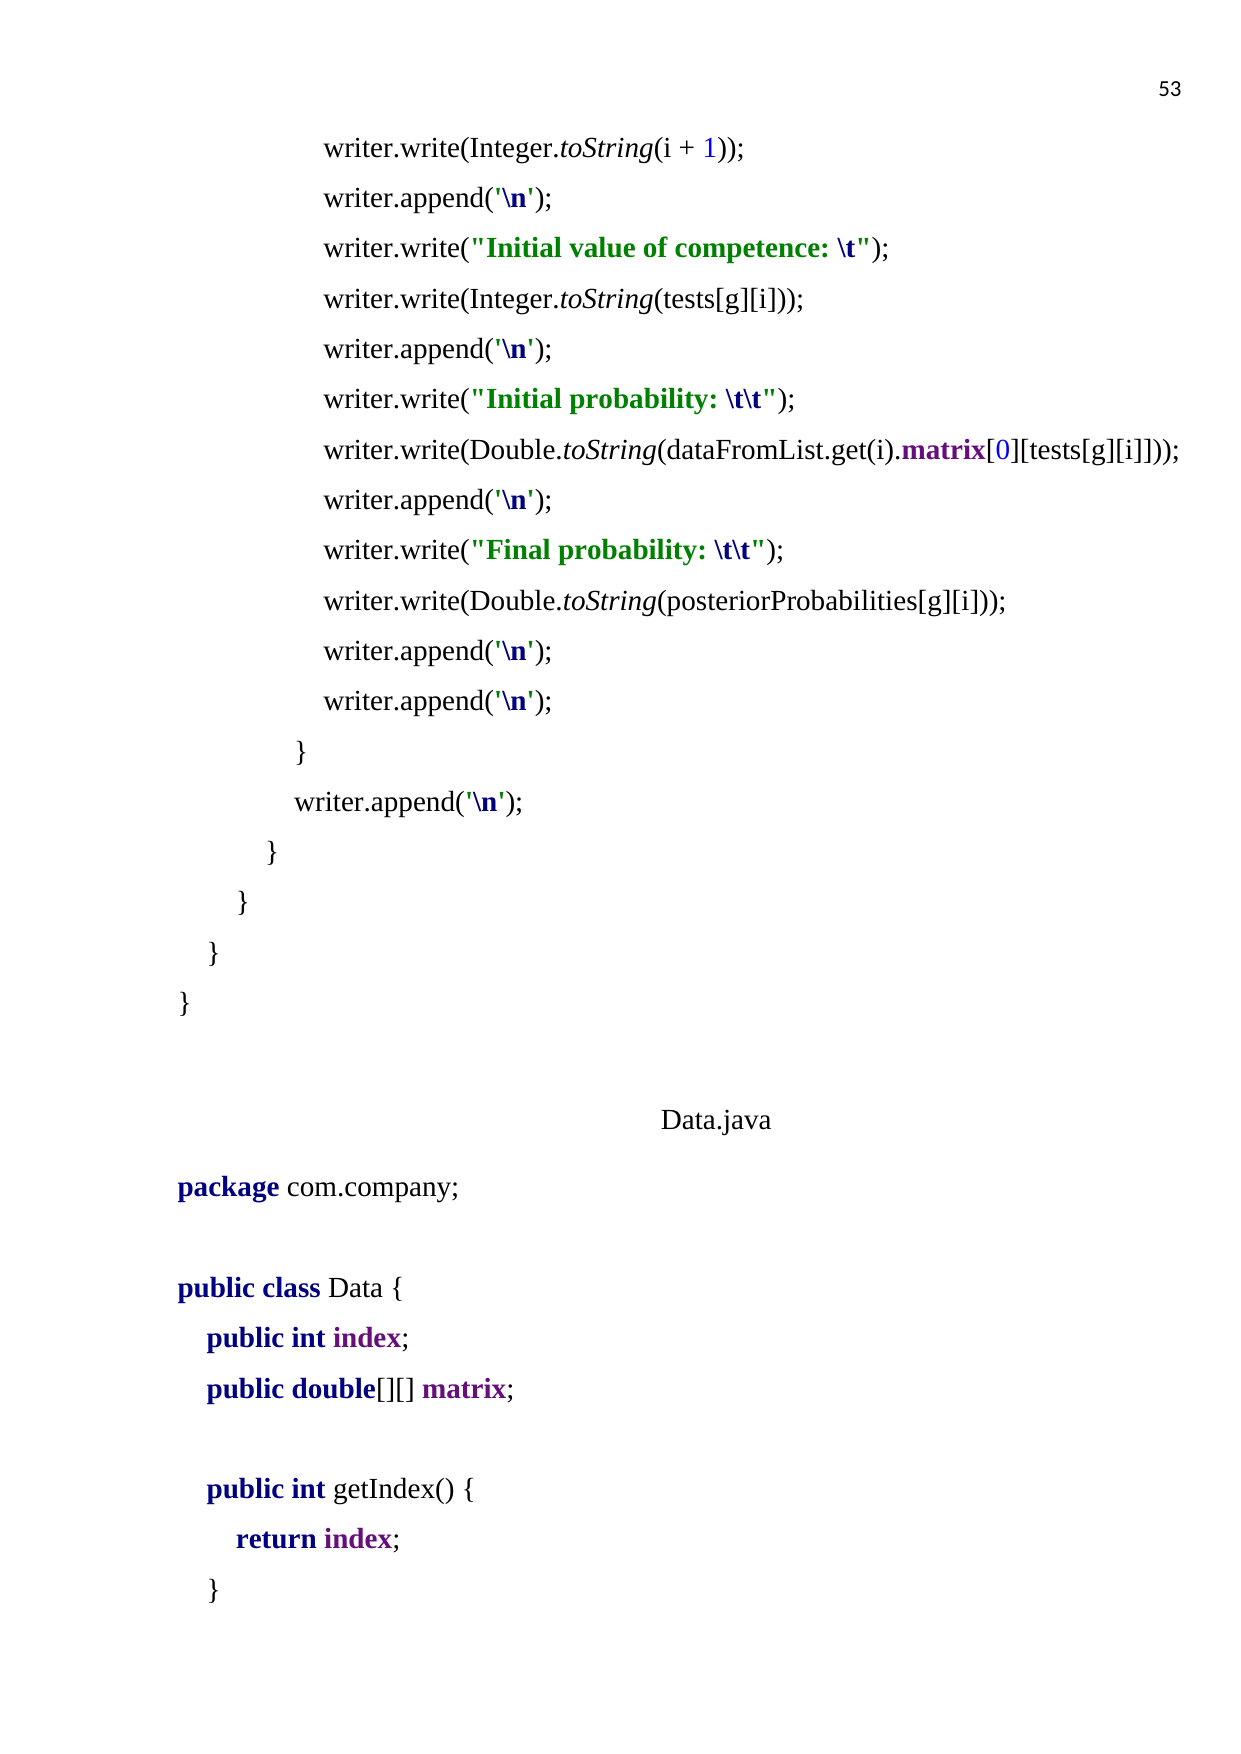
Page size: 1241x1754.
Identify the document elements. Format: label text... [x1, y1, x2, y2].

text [177, 1169, 1181, 1606]
text Data.java [177, 1102, 1181, 1136]
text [177, 130, 1181, 1019]
